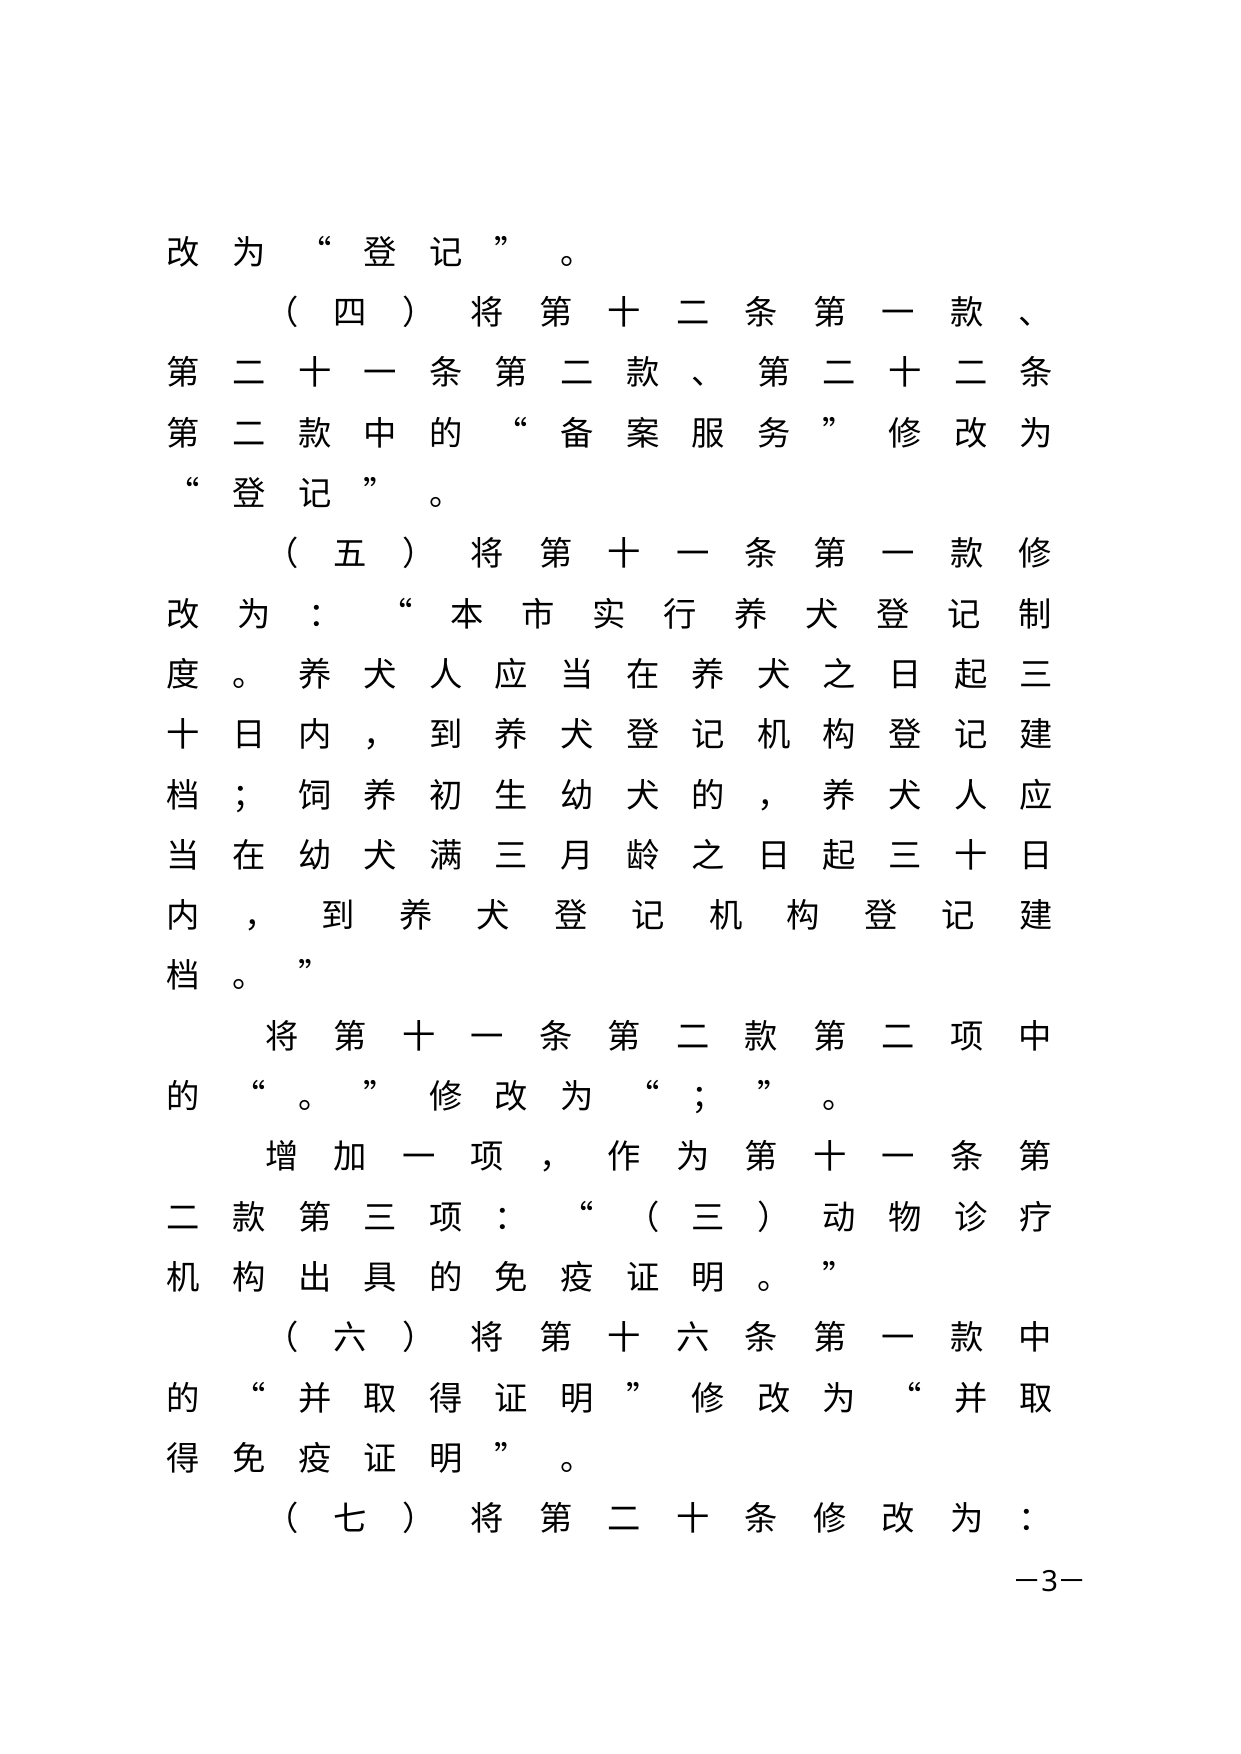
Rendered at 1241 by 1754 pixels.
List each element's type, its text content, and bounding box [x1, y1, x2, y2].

list （四）将第十二条第一款、第二十一条第二款、第二十二条第二款中的“备案服务”修改为“登记”。 [167, 280, 1085, 521]
list 将第十一条第二款第二项中的“。”修改为“；”。 [167, 1003, 1085, 1124]
list （七）将第二十条修改为：“犬只死亡的，养犬人、犬只经营机构、动物诊疗机构、犬只收治处理场所以及无害化处理场所，应当按照国家有关规定进行无害化处理，不得随意弃置犬只尸体。” [167, 1486, 1085, 1546]
list （五）将第十一条第一款修改为：“本市实行养犬登记制度。养犬人应当在养犬之日起三十日内，到养犬登记机构登记建档；饲养初生幼犬的，养犬人应当在幼犬满三月龄之日起三十日内，到养犬登记机构登记建档。” [167, 521, 1085, 1003]
list （六）将第十六条第一款中的“并取得证明”修改为“并取得免疫证明”。 [167, 1305, 1085, 1486]
list 增加一项，作为第十一条第二款第三项：“（三）动物诊疗机构出具的免疫证明。” [167, 1124, 1085, 1305]
list （三）将第二章的章名和第五条第一款、第十一条第二款、第十一条第三款、第十二条第一款、第十三条、第十四条、第十五条、第二十一条第一款第一项、第二十二条第一款、第三十一条第一款第三项、第三十三条第一项、第三十五条第一款、第三十五条第三款中的“备案”修改为“登记”。 [167, 219, 1085, 280]
